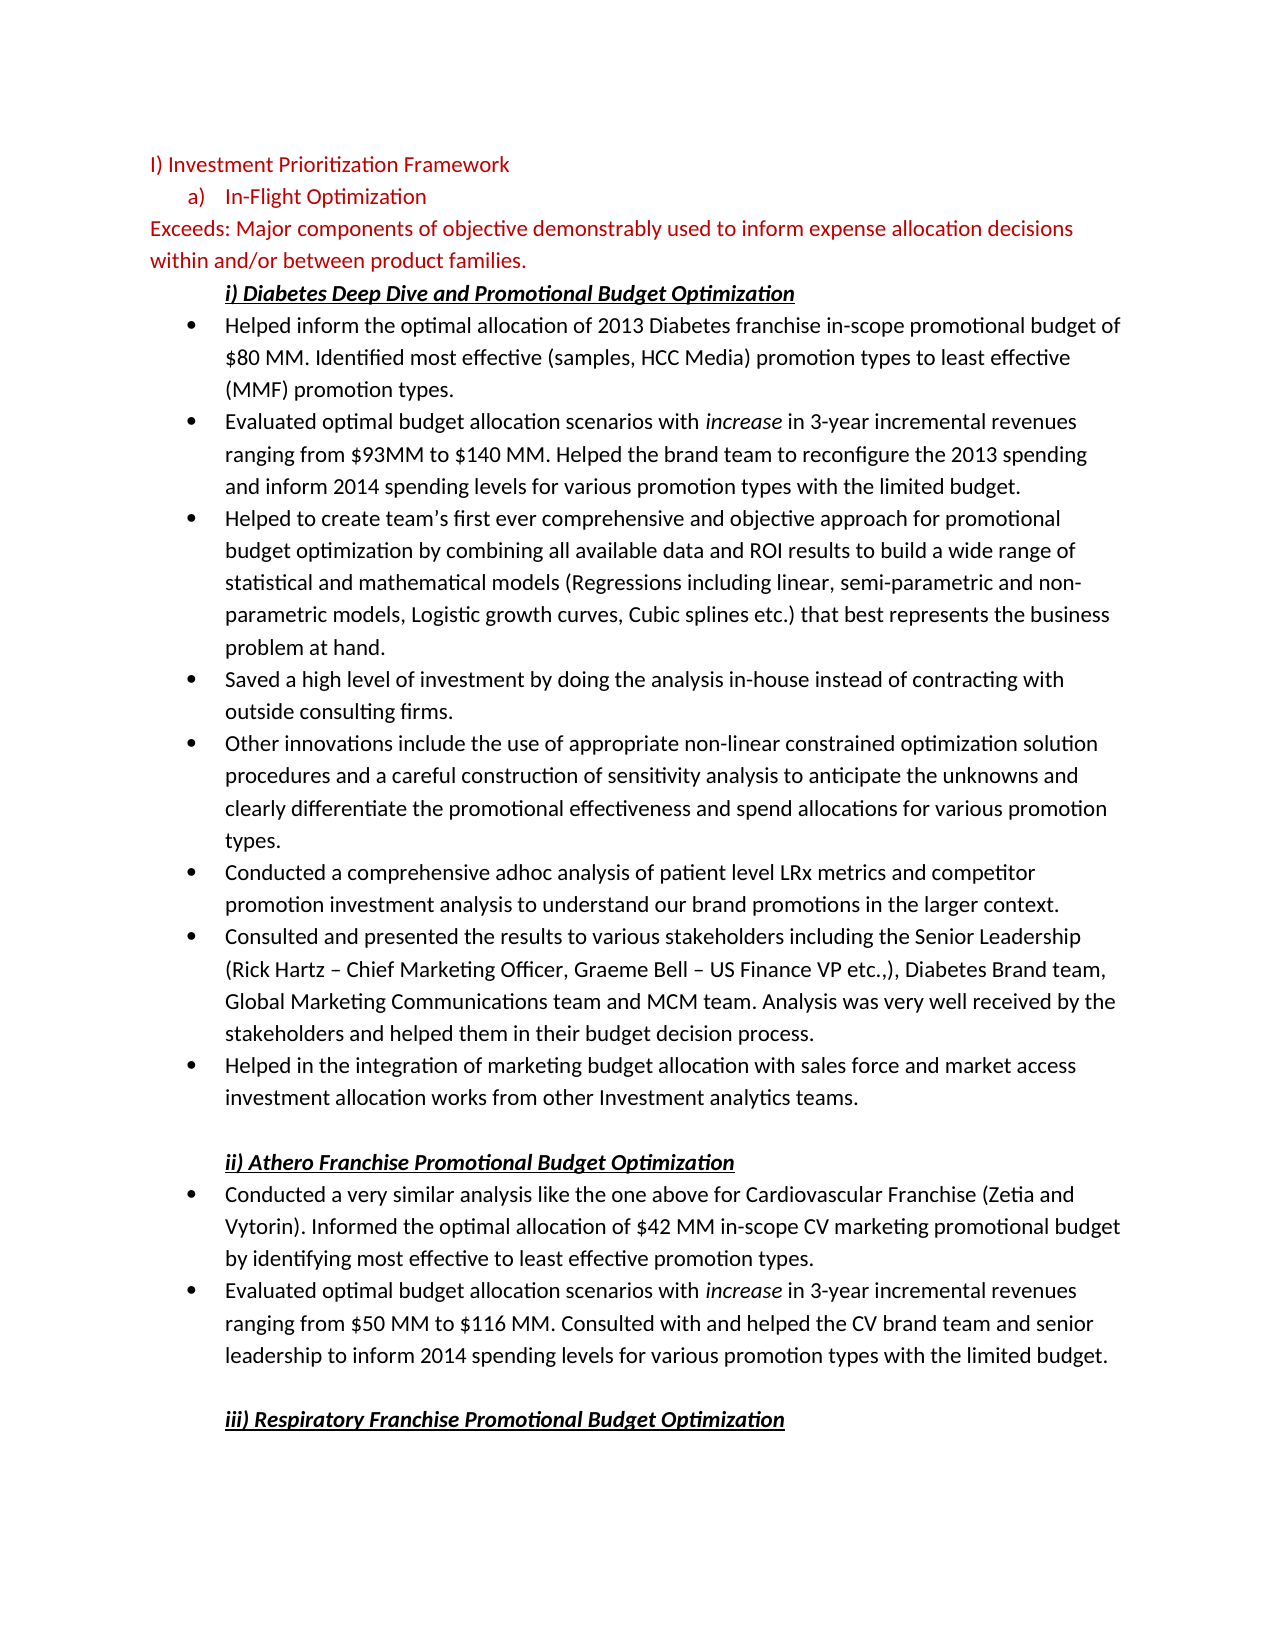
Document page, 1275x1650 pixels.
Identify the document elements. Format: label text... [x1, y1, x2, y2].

list Saved a high level of investment by doing the analysis in-house instead of contracting with outside consulting firms. [187, 665, 1125, 725]
text i) Diabetes Deep Dive and Promotional Budget Optimization [150, 279, 1125, 307]
list Conducted a comprehensive adhoc analysis of patient level LRx metrics and competitor promotion investment analysis to understand our brand promotions in the larger context. [187, 858, 1125, 918]
text ii) Athero Franchise Promotional Budget Optimization [150, 1148, 1125, 1176]
list Helped in the integration of marketing budget allocation with sales force and market access investment allocation works from other Investment analytics teams. [187, 1051, 1125, 1111]
list Evaluated optimal budget allocation scenarios with increase in 3-year incremental revenues ranging from $50 MM to $116 MM. Consulted with and helped the CV brand team and senior leadership to inform 2014 spending levels for various promotion types with the limited budget. [187, 1277, 1125, 1369]
text iii) Respiratory Franchise Promotional Budget Optimization [150, 1405, 1125, 1433]
list Helped inform the optimal allocation of 2013 Diabetes franchise in-scope promotional budget of $80 MM. Identified most effective (samples, HCC Media) promotion types to least effective (MMF) promotion types. [187, 311, 1125, 403]
list Conducted a very similar analysis like the one above for Cardiovascular Franchise (Zetia and Vytorin). Informed the optimal allocation of $42 MM in-scope CV marketing promotional budget by identifying most effective to least effective promotion types. [187, 1180, 1125, 1272]
text I) Investment Prioritization Framework [150, 150, 1125, 178]
list In-Flight Optimization [187, 182, 1125, 210]
list Helped to create team’s first ever comprehensive and objective approach for promotional budget optimization by combining all available data and ROI results to build a wide range of statistical and mathematical models (Regressions including linear, semi-parametric and non-parametric models, Logistic growth curves, Cubic splines etc.) that best represents the business problem at hand. [187, 504, 1125, 661]
list Other innovations include the use of appropriate non-linear constrained optimization solution procedures and a careful construction of sensitivity analysis to anticipate the unknowns and clearly differentiate the promotional effectiveness and spend allocations for various promotion types. [187, 729, 1125, 854]
list Consulted and presented the results to various stakeholders including the Senior Leadership (Rick Hartz – Chief Marketing Officer, Graeme Bell – US Finance VP etc.,), Diabetes Brand team, Global Marketing Communications team and MCM team. Analysis was very well received by the stakeholders and helped them in their budget decision process. [187, 922, 1125, 1047]
list Evaluated optimal budget allocation scenarios with increase in 3-year incremental revenues ranging from $93MM to $140 MM. Helped the brand team to reconfigure the 2013 spending and inform 2014 spending levels for various promotion types with the limited budget. [187, 407, 1125, 500]
text Exceeds: Major components of objective demonstrably used to inform expense allocation decisions within and/or between product families. [150, 214, 1125, 274]
